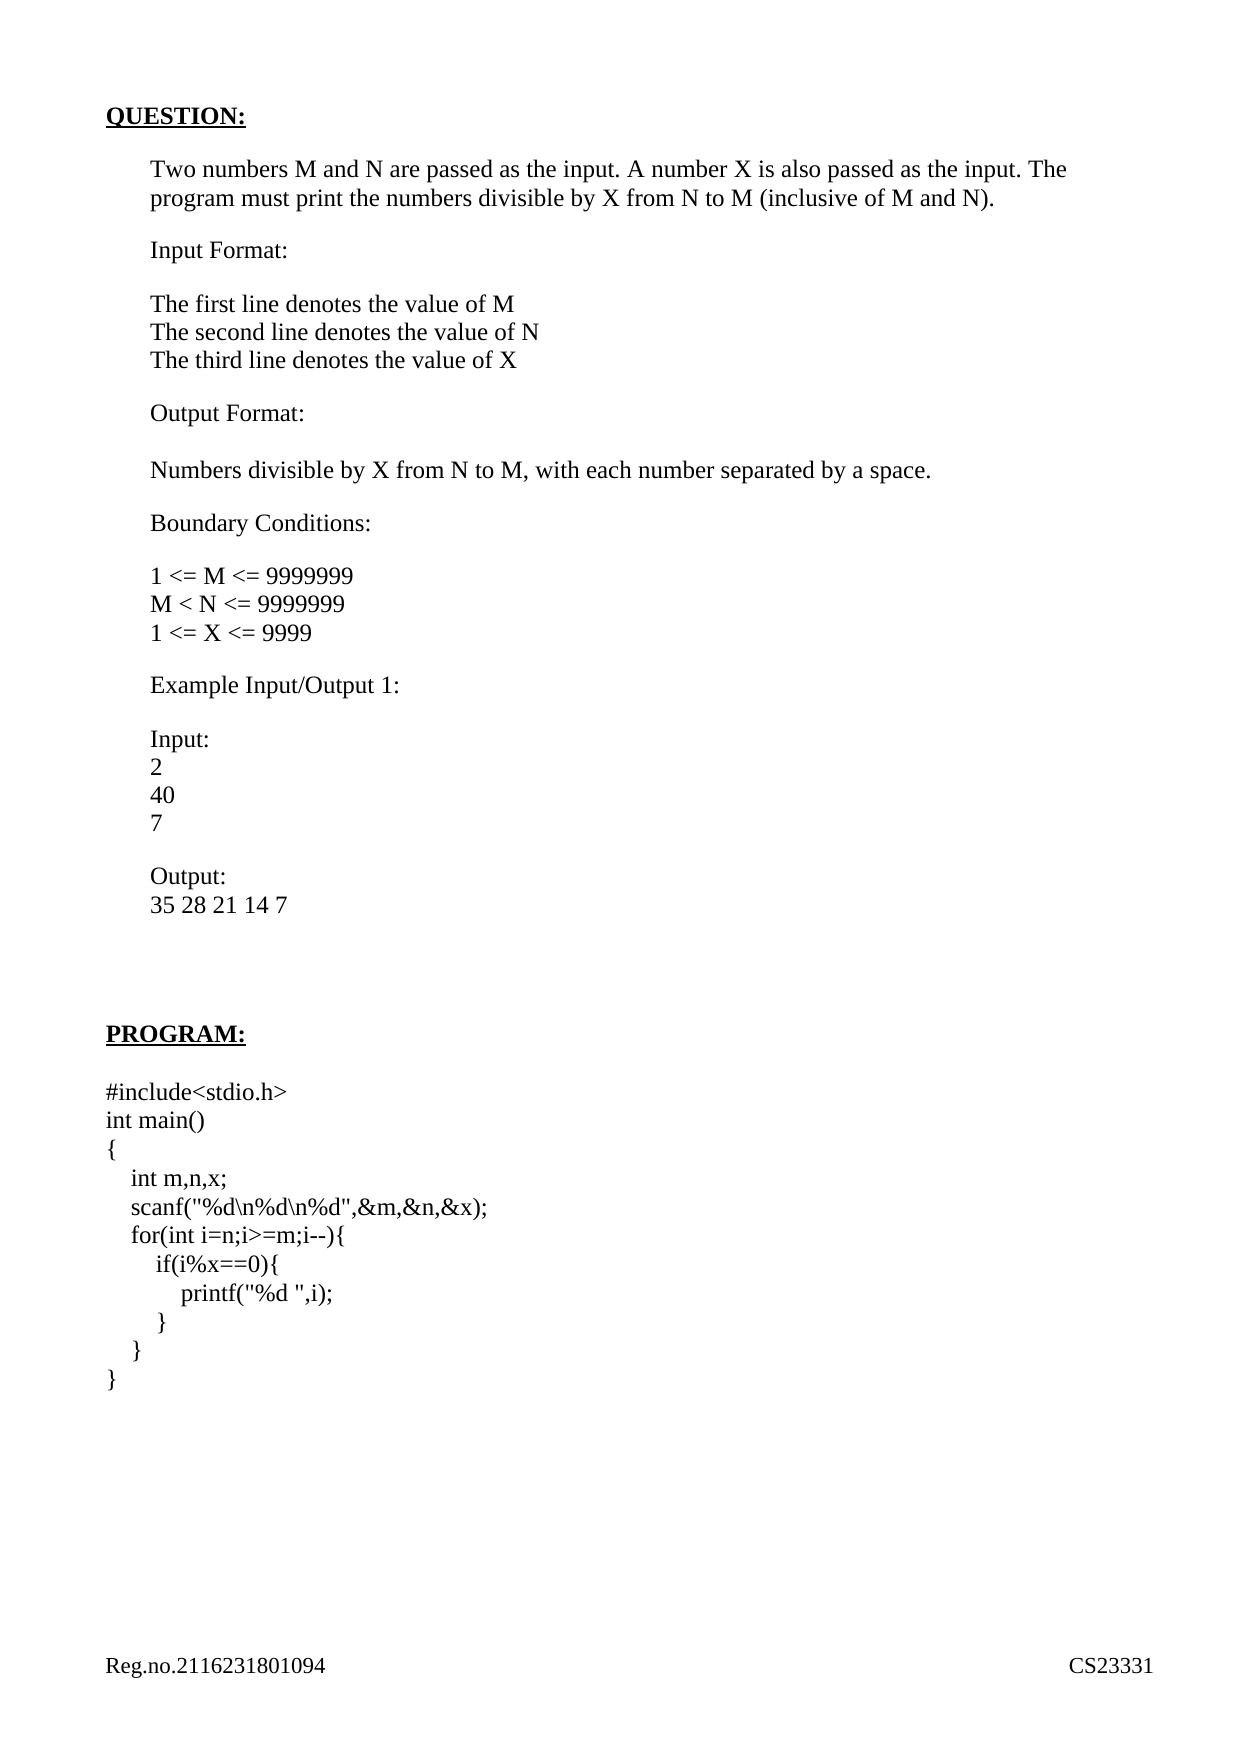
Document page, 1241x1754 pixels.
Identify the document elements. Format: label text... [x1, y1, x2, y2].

text int m,n,x; [106, 1163, 1155, 1192]
text { [106, 1134, 1155, 1163]
text int main() [106, 1105, 1155, 1134]
text Input: 2 40 7 [150, 724, 1080, 837]
text #include<stdio.h> [106, 1077, 1155, 1105]
text scanf("%d\n%d\n%d",&m,&n,&x); [106, 1192, 1155, 1220]
text Output Format: Numbers divisible by X from N to M, with each number separated by a space. [150, 399, 1080, 484]
text Input Format: [150, 236, 1080, 264]
text printf("%d ",i); [106, 1278, 1155, 1307]
text } [106, 1307, 1155, 1335]
text 1 <= M <= 9999999 M < N <= 9999999 1 <= X <= 9999 [150, 562, 1080, 646]
text The first line denotes the value of M The second line denotes the value of N The third line denotes the value of X [150, 289, 1080, 374]
text Boundary Conditions: [150, 509, 1080, 537]
text if(i%x==0){ [106, 1249, 1155, 1278]
text } [106, 1335, 1155, 1364]
text Two numbers M and N are passed as the input. A number X is also passed as the input. The program must print the numbers divisible by X from N to M (inclusive of M and N). [150, 155, 1080, 211]
text PROGRAM: [106, 1019, 1155, 1048]
text for(int i=n;i>=m;i--){ [106, 1220, 1155, 1249]
text Example Input/Output 1: [150, 671, 1080, 699]
text Output: 35 28 21 14 7 [150, 862, 1080, 919]
text QUESTION: [106, 101, 1155, 130]
text } [106, 1364, 1155, 1393]
